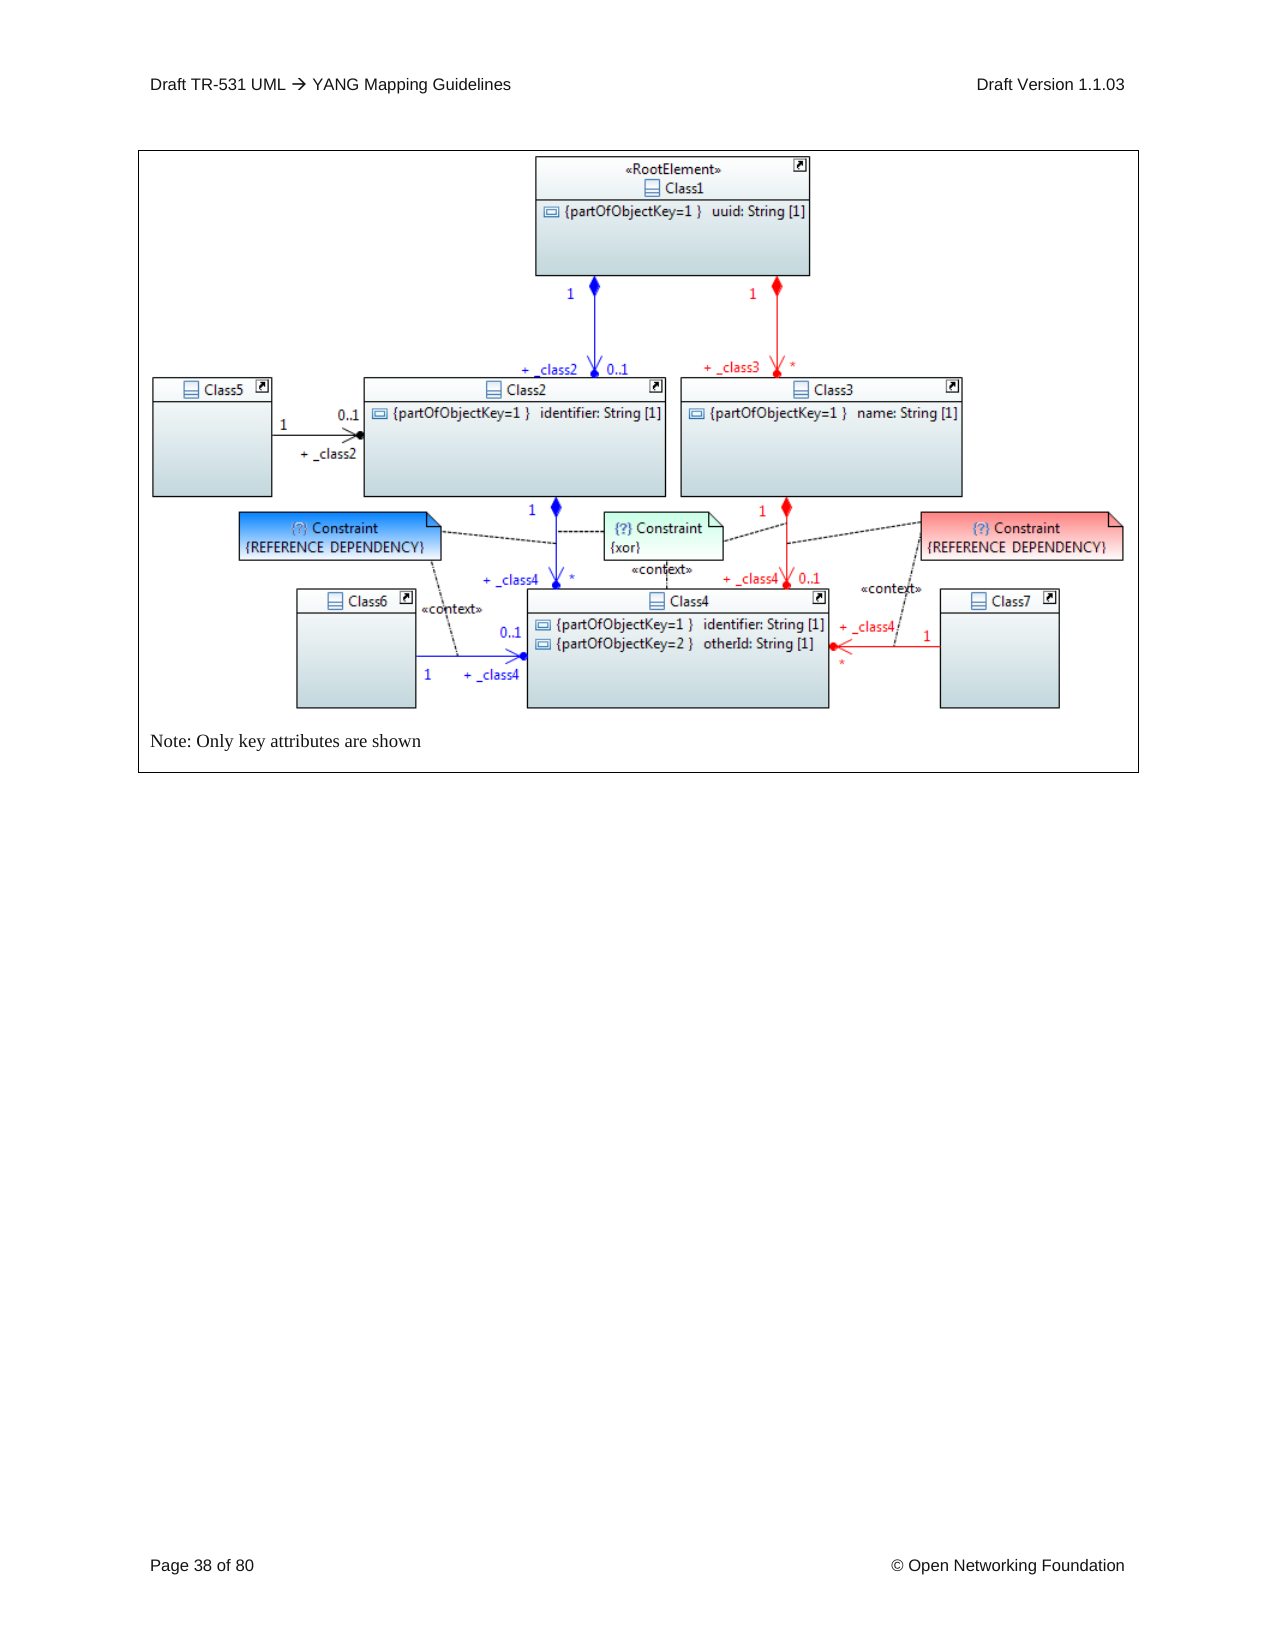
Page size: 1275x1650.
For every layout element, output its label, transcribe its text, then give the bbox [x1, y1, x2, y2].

picture [151, 155, 1126, 711]
table_cell Note: Only key attributes are shown [139, 151, 1138, 772]
